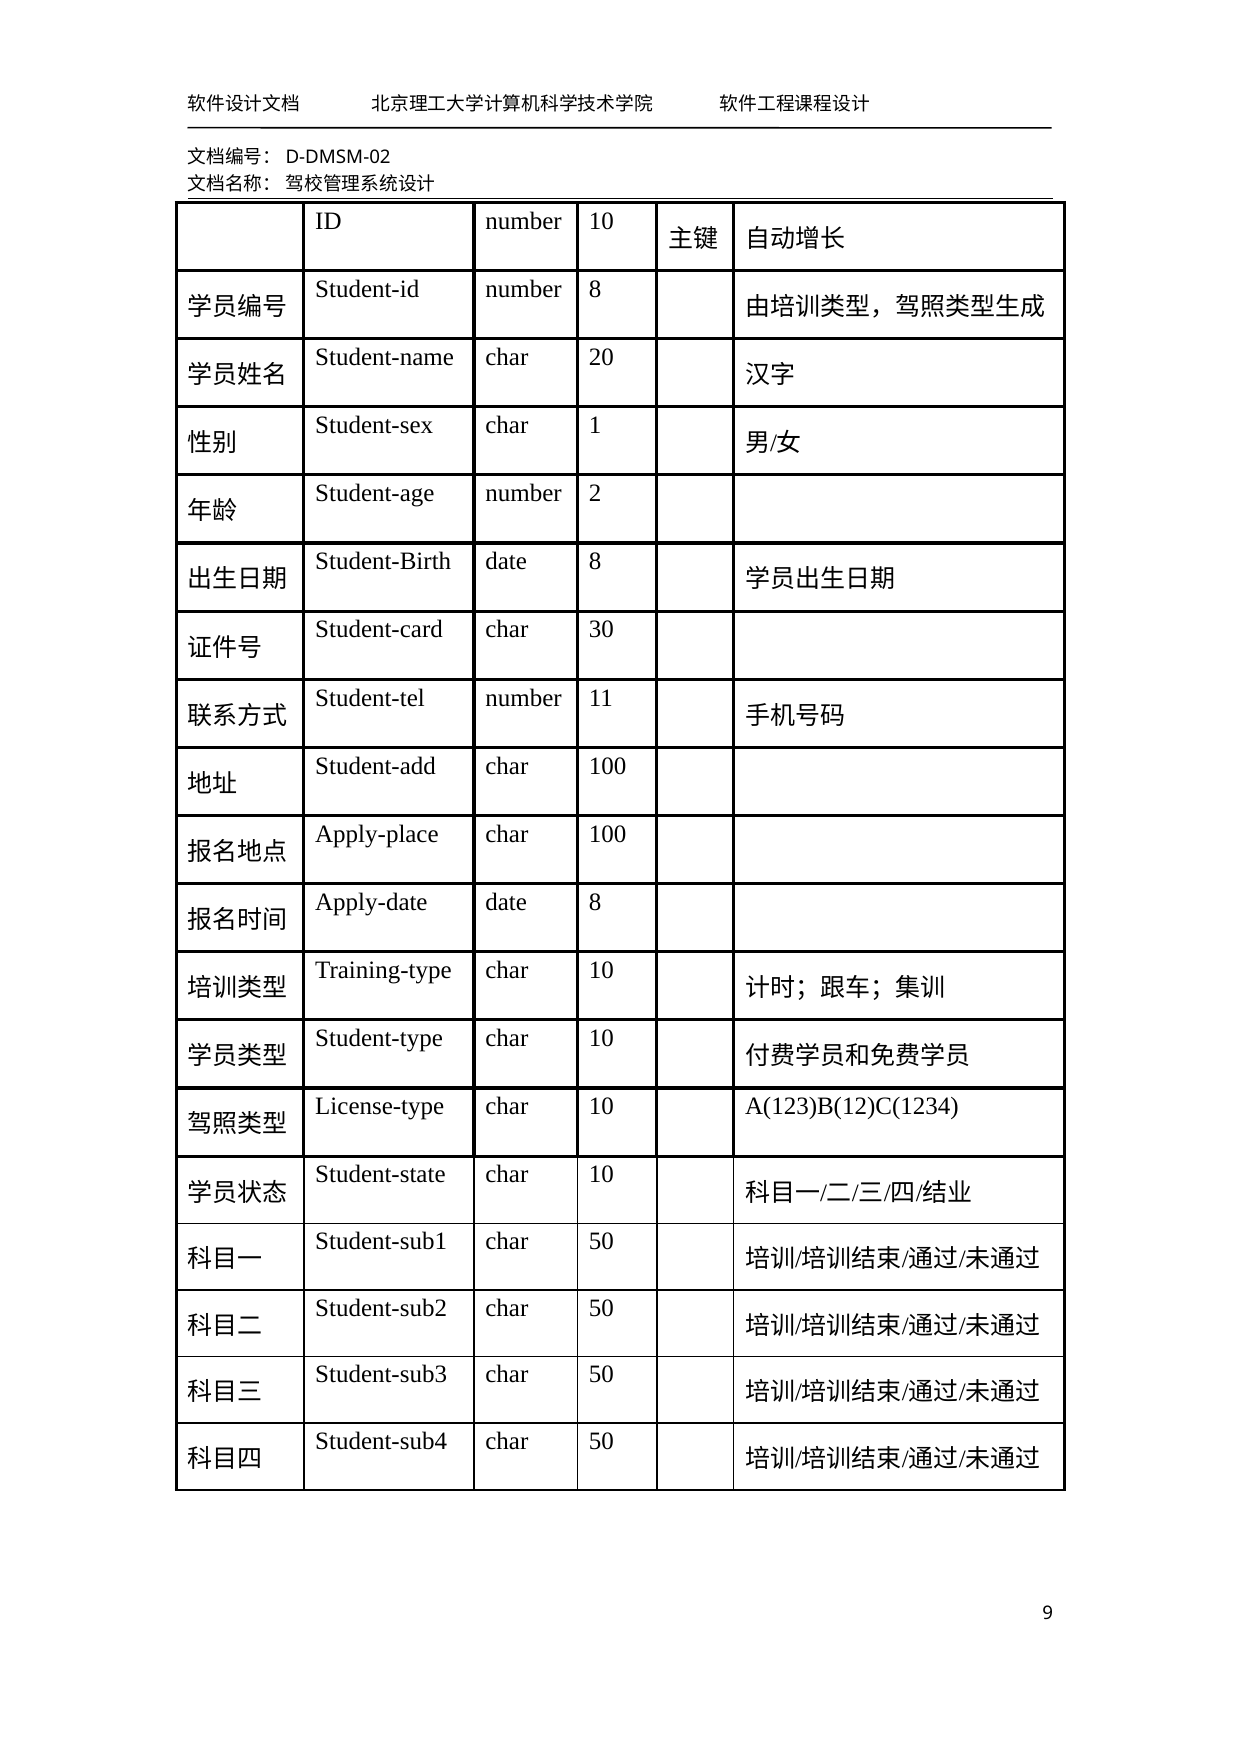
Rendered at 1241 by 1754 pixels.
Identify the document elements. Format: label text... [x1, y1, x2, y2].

table_cell [178, 204, 302, 269]
table_cell [658, 1224, 733, 1289]
table_cell Apply-place [305, 817, 472, 882]
table_cell License-type [305, 1090, 472, 1154]
table_cell [658, 953, 732, 1018]
table_cell 自动增长 [735, 204, 1063, 269]
table_cell [735, 817, 1063, 882]
table_cell 培训/培训结束/通过/未通过 [734, 1291, 1063, 1356]
table_cell 30 [579, 613, 655, 678]
table_cell 11 [579, 681, 655, 746]
table_cell 手机号码 [735, 681, 1063, 746]
table_cell [735, 476, 1063, 541]
table_cell char [476, 1090, 576, 1154]
table_cell 1 [579, 408, 655, 473]
table_cell 汉字 [735, 340, 1063, 405]
table_cell 学员状态 [178, 1158, 303, 1223]
table_cell [658, 1291, 733, 1356]
table_cell Student-add [305, 749, 472, 814]
table_cell 50 [578, 1291, 656, 1356]
table_cell [735, 885, 1063, 950]
table_cell 50 [578, 1357, 656, 1422]
table_cell 报名时间 [178, 885, 302, 950]
table_cell 证件号 [178, 613, 302, 678]
table_cell number [476, 272, 576, 337]
table_cell [658, 408, 732, 473]
table_cell 计时；跟车；集训 [735, 953, 1063, 1018]
table_cell 100 [579, 749, 655, 814]
table_cell 培训/培训结束/通过/未通过 [734, 1357, 1063, 1422]
table_cell Student-state [305, 1158, 473, 1223]
table_cell 联系方式 [178, 681, 302, 746]
table_cell 男/女 [735, 408, 1063, 473]
table_cell 10 [579, 204, 655, 269]
table_cell char [476, 749, 576, 814]
table_cell Student-card [305, 613, 472, 678]
table_cell [658, 613, 732, 678]
table_cell 驾照类型 [178, 1090, 302, 1154]
table_cell 10 [579, 1090, 655, 1154]
table_cell Student-name [305, 340, 472, 405]
table_cell char [475, 1224, 577, 1289]
table_cell Student-Birth [305, 545, 472, 609]
table_cell [658, 1090, 732, 1154]
table_cell date [476, 545, 576, 609]
table_cell char [476, 340, 576, 405]
table_cell 年龄 [178, 476, 302, 541]
table_cell char [475, 1357, 577, 1422]
table_cell 学员类型 [178, 1021, 302, 1086]
table_cell 50 [578, 1224, 656, 1289]
table_cell Student-sub1 [305, 1224, 473, 1289]
table_cell Student-type [305, 1021, 472, 1086]
table_cell 2 [579, 476, 655, 541]
table_cell 10 [578, 1158, 656, 1223]
table_cell 学员编号 [178, 272, 302, 337]
table_cell 科目一/二/三/四/结业 [734, 1158, 1063, 1223]
table_cell char [476, 817, 576, 882]
table_cell 学员姓名 [178, 340, 302, 405]
table_cell Student-sub4 [305, 1424, 473, 1489]
table_cell ID [305, 204, 472, 269]
table_cell [658, 749, 732, 814]
table_cell number [476, 681, 576, 746]
table_cell char [476, 1021, 576, 1086]
table_cell 50 [578, 1424, 656, 1489]
table_cell date [476, 885, 576, 950]
table_cell 科目二 [178, 1291, 303, 1356]
table_cell 10 [579, 1021, 655, 1086]
table_cell 科目一 [178, 1224, 303, 1289]
table_cell 性别 [178, 408, 302, 473]
table_cell char [475, 1158, 577, 1223]
table_cell [658, 272, 732, 337]
table_cell 10 [579, 953, 655, 1018]
table_cell 20 [579, 340, 655, 405]
table_cell [658, 1021, 732, 1086]
table_cell Student-sex [305, 408, 472, 473]
table_cell 地址 [178, 749, 302, 814]
table_cell char [475, 1291, 577, 1356]
table_cell Student-sub2 [305, 1291, 473, 1356]
table_cell 8 [579, 272, 655, 337]
table_cell Training-type [305, 953, 472, 1018]
table_cell 培训/培训结束/通过/未通过 [734, 1424, 1063, 1489]
table_cell 100 [579, 817, 655, 882]
table_cell [658, 476, 732, 541]
table_cell [658, 885, 732, 950]
table_cell 8 [579, 545, 655, 609]
table_cell char [476, 408, 576, 473]
table_cell 科目四 [178, 1424, 303, 1489]
table_cell [735, 613, 1063, 678]
table_cell [658, 545, 732, 609]
table_cell char [476, 953, 576, 1018]
table_cell Student-tel [305, 681, 472, 746]
table_cell [658, 817, 732, 882]
table_cell 培训类型 [178, 953, 302, 1018]
table_cell 报名地点 [178, 817, 302, 882]
table_cell [658, 1357, 733, 1422]
table_cell Student-age [305, 476, 472, 541]
table_cell Student-sub3 [305, 1357, 473, 1422]
table_cell 学员出生日期 [735, 545, 1063, 609]
table_cell 主键 [658, 204, 732, 269]
table_cell number [476, 204, 576, 269]
table_cell number [476, 476, 576, 541]
table_cell 科目三 [178, 1357, 303, 1422]
table_cell 付费学员和免费学员 [735, 1021, 1063, 1086]
table_cell [658, 681, 732, 746]
table_cell [658, 340, 732, 405]
table_cell Apply-date [305, 885, 472, 950]
table_cell char [475, 1424, 577, 1489]
table_cell [658, 1424, 733, 1489]
table_cell char [476, 613, 576, 678]
table_cell 出生日期 [178, 545, 302, 609]
table_cell [658, 1158, 733, 1223]
table_cell Student-id [305, 272, 472, 337]
table_cell [735, 749, 1063, 814]
table_cell 由培训类型，驾照类型生成 [735, 272, 1063, 337]
table_cell 培训/培训结束/通过/未通过 [734, 1224, 1063, 1289]
table_cell 8 [579, 885, 655, 950]
table_cell A(123)B(12)C(1234) [735, 1090, 1063, 1154]
